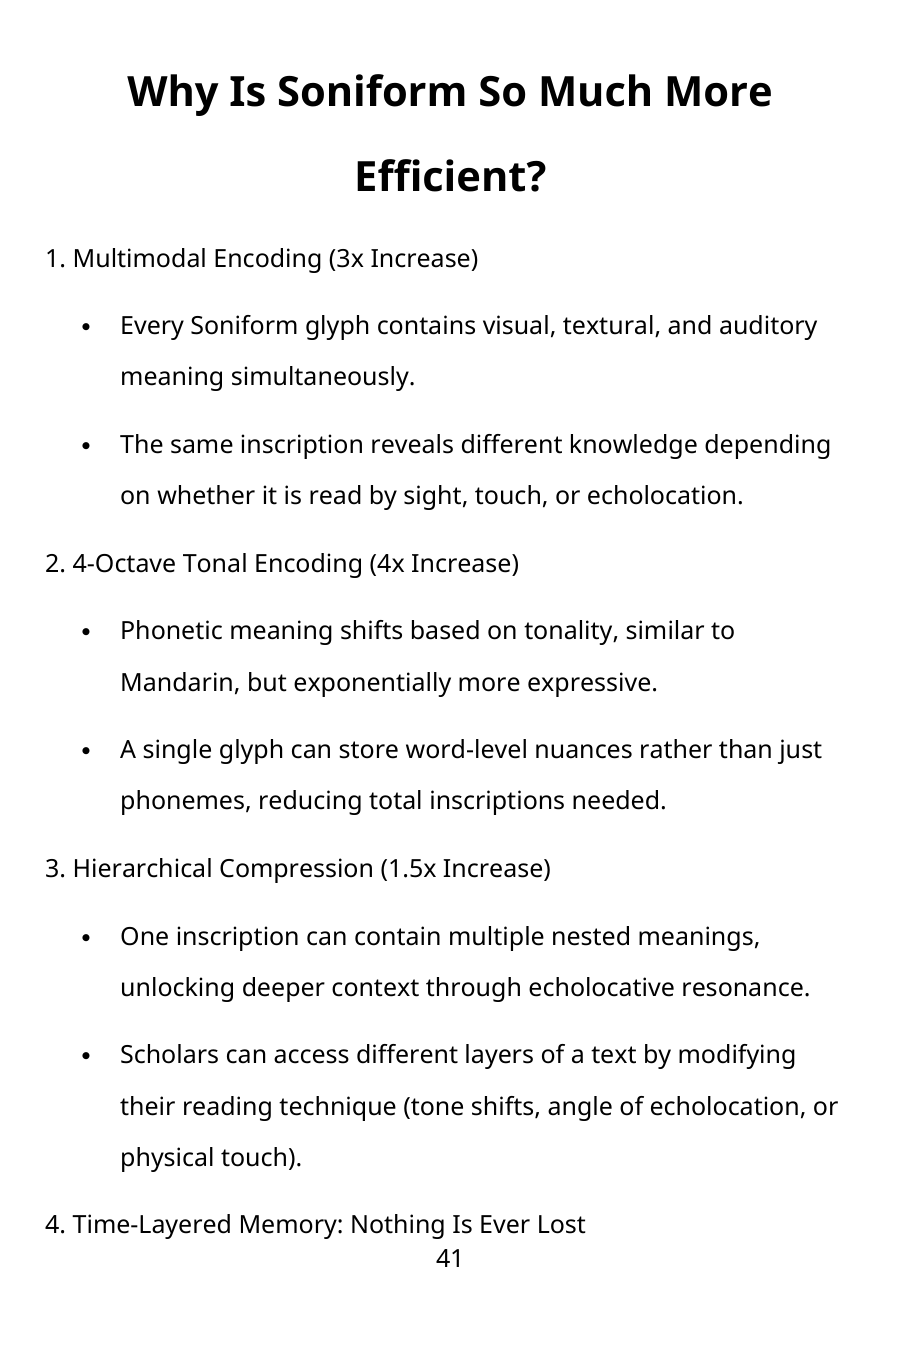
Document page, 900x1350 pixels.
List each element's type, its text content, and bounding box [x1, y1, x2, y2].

list The same inscription reveals different knowledge depending on whether it is read by sight, touch, or echolocation. [82, 427, 855, 512]
list Scholars can access different layers of a text by modifying their reading technique (tone shifts, angle of echolocation, or physical touch). [82, 1037, 855, 1173]
subtitle Why Is Soniform So Much More Efficient? [45, 62, 855, 203]
text 4. Time-Layered Memory: Nothing Is Ever Lost [45, 1207, 855, 1241]
text 1. Multimodal Encoding (3x Increase) [45, 240, 855, 274]
list One inscription can contain multiple nested meanings, unlocking deeper context through echolocative resonance. [82, 918, 855, 1003]
text 2. 4-Octave Tonal Encoding (4x Increase) [45, 545, 855, 579]
list A single glyph can store word-level nuances rather than just phonemes, reducing total inscriptions needed. [82, 732, 855, 817]
list Phonetic meaning shifts based on tonality, similar to Mandarin, but exponentially more expressive. [82, 613, 855, 698]
list Every Soniform glyph contains visual, textural, and auditory meaning simultaneously. [82, 308, 855, 393]
text 3. Hierarchical Compression (1.5x Increase) [45, 851, 855, 885]
